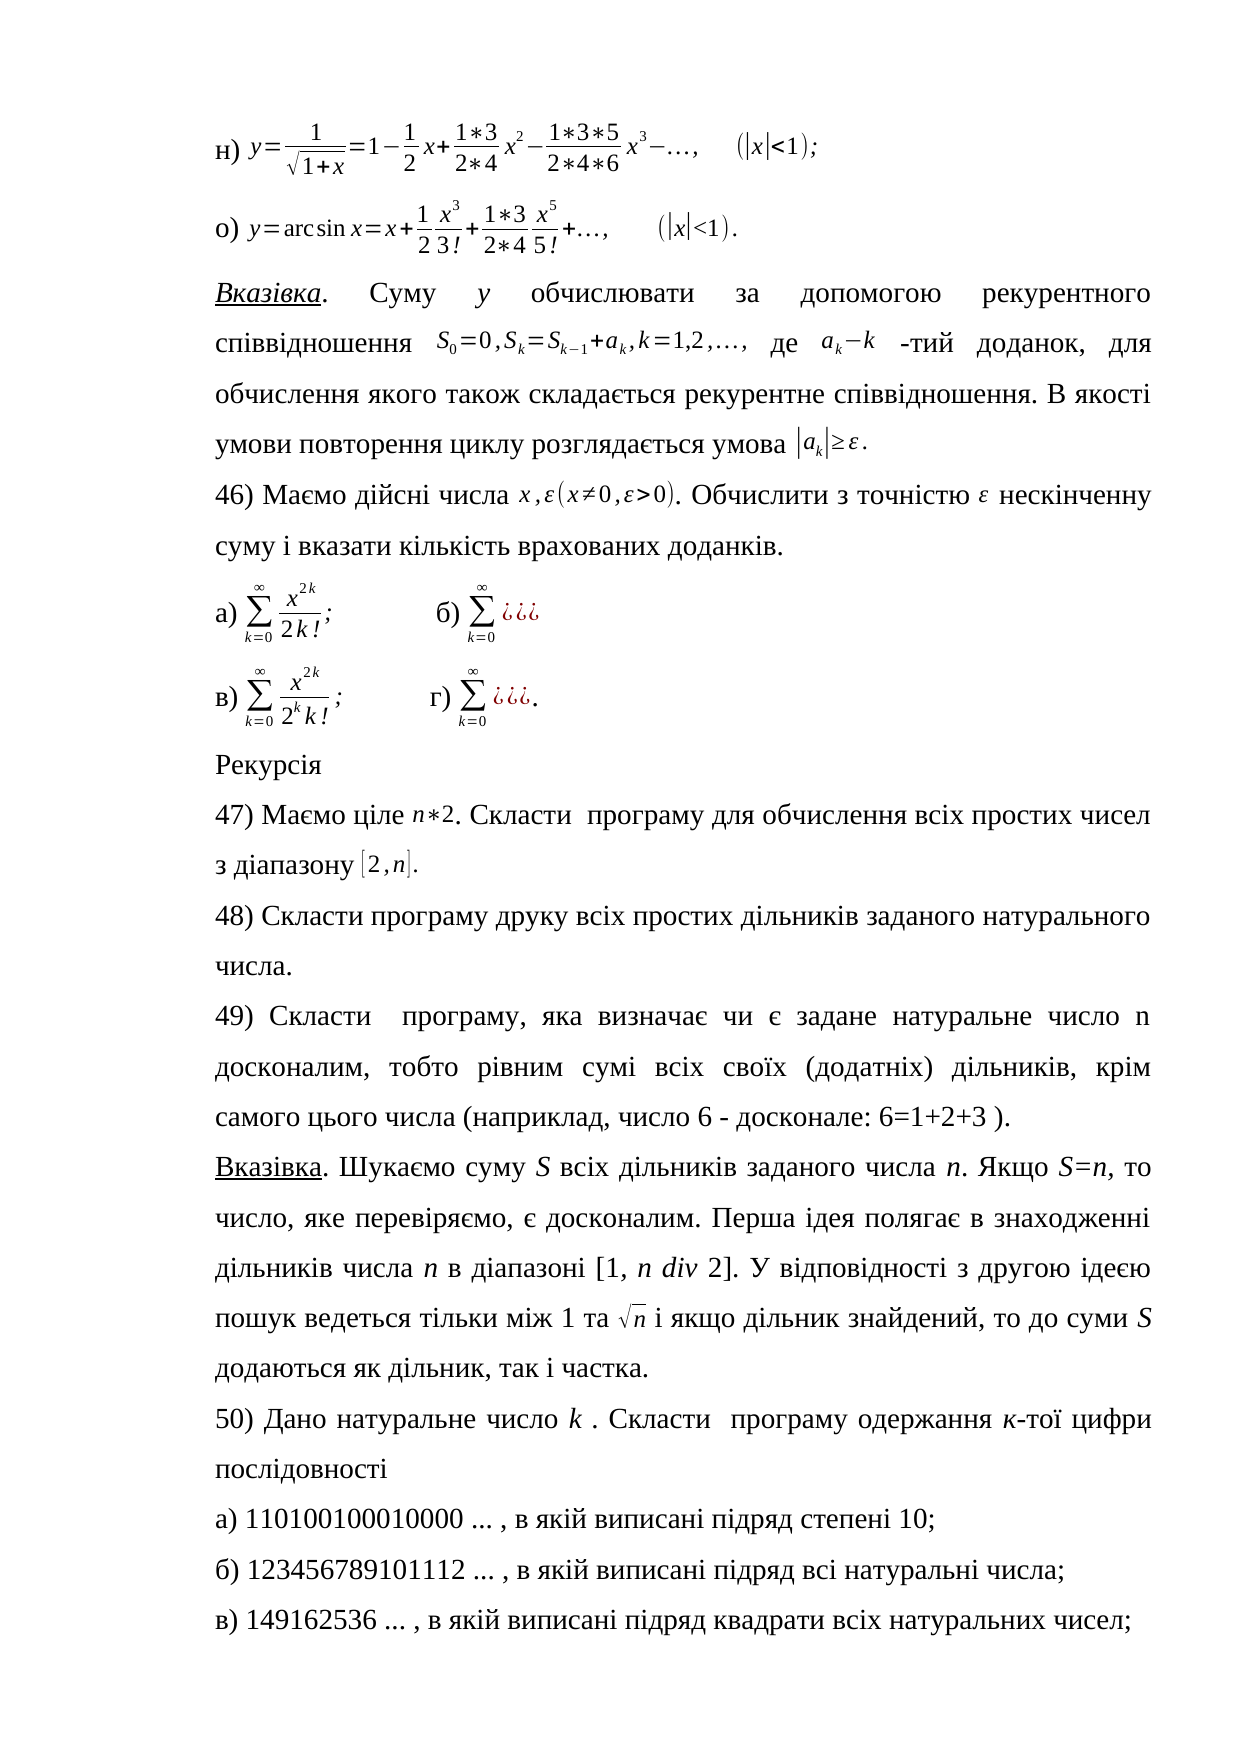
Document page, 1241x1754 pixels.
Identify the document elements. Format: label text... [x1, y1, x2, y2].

text в) г) . [215, 662, 1152, 730]
text а) 110100100010000 ... , в якій виписані підряд степені 10; [215, 1502, 1152, 1535]
text в) 149162536 ... , в якій виписані підряд квадрати всіх натуральних чисел; [215, 1602, 1152, 1636]
text н) [215, 118, 1152, 179]
text 50) Дано натуральне число k . Скласти програму одержання к-тої цифри послідовності [215, 1401, 1152, 1485]
text Рекурсія [215, 747, 1152, 780]
text 48) Скласти програму друку всіх простих дільників заданого натурального числа. [215, 898, 1152, 982]
text о) [215, 196, 1152, 258]
text 46) Маємо дійсні числа . Обчислити з точністю нескінченну суму і вказати кількість врахованих доданків. [215, 477, 1152, 561]
text 47) Маємо ціле . Скласти програму для обчислення всіх простих чисел з діапазону [215, 797, 1152, 881]
text 49) Скласти програму, яка визначає чи є задане натуральне число n досконалим, тобто рівним сумі всіх своїх (додатніх) дільників, крім самого цього числа (наприклад, число 6 - досконале: 6=1+2+3 ). [215, 998, 1152, 1133]
text Вказівка. Суму y обчислювати за допомогою рекурентного співвідношення де -тий доданок, для обчислення якого також складається рекурентне співвідношення. В якості умови повторення циклу розглядається умова [215, 275, 1152, 461]
text Вказівка. Шукаємо суму S всіх дільників заданого числа n. Якщо S=n, то число, яке перевіряємо, є досконалим. Перша ідея полягає в знаходженні дільників числа n в діапазоні [1, n div 2]. У відповідності з другою ідеєю пошук ведеться тільки між 1 та і якщо дільник знайдений, то до суми S додаються як дільник, так і частка. [215, 1149, 1152, 1384]
text б) 123456789101112 ... , в якій виписані підряд всі натуральні числа; [215, 1552, 1152, 1585]
text а) б) [215, 578, 1152, 645]
